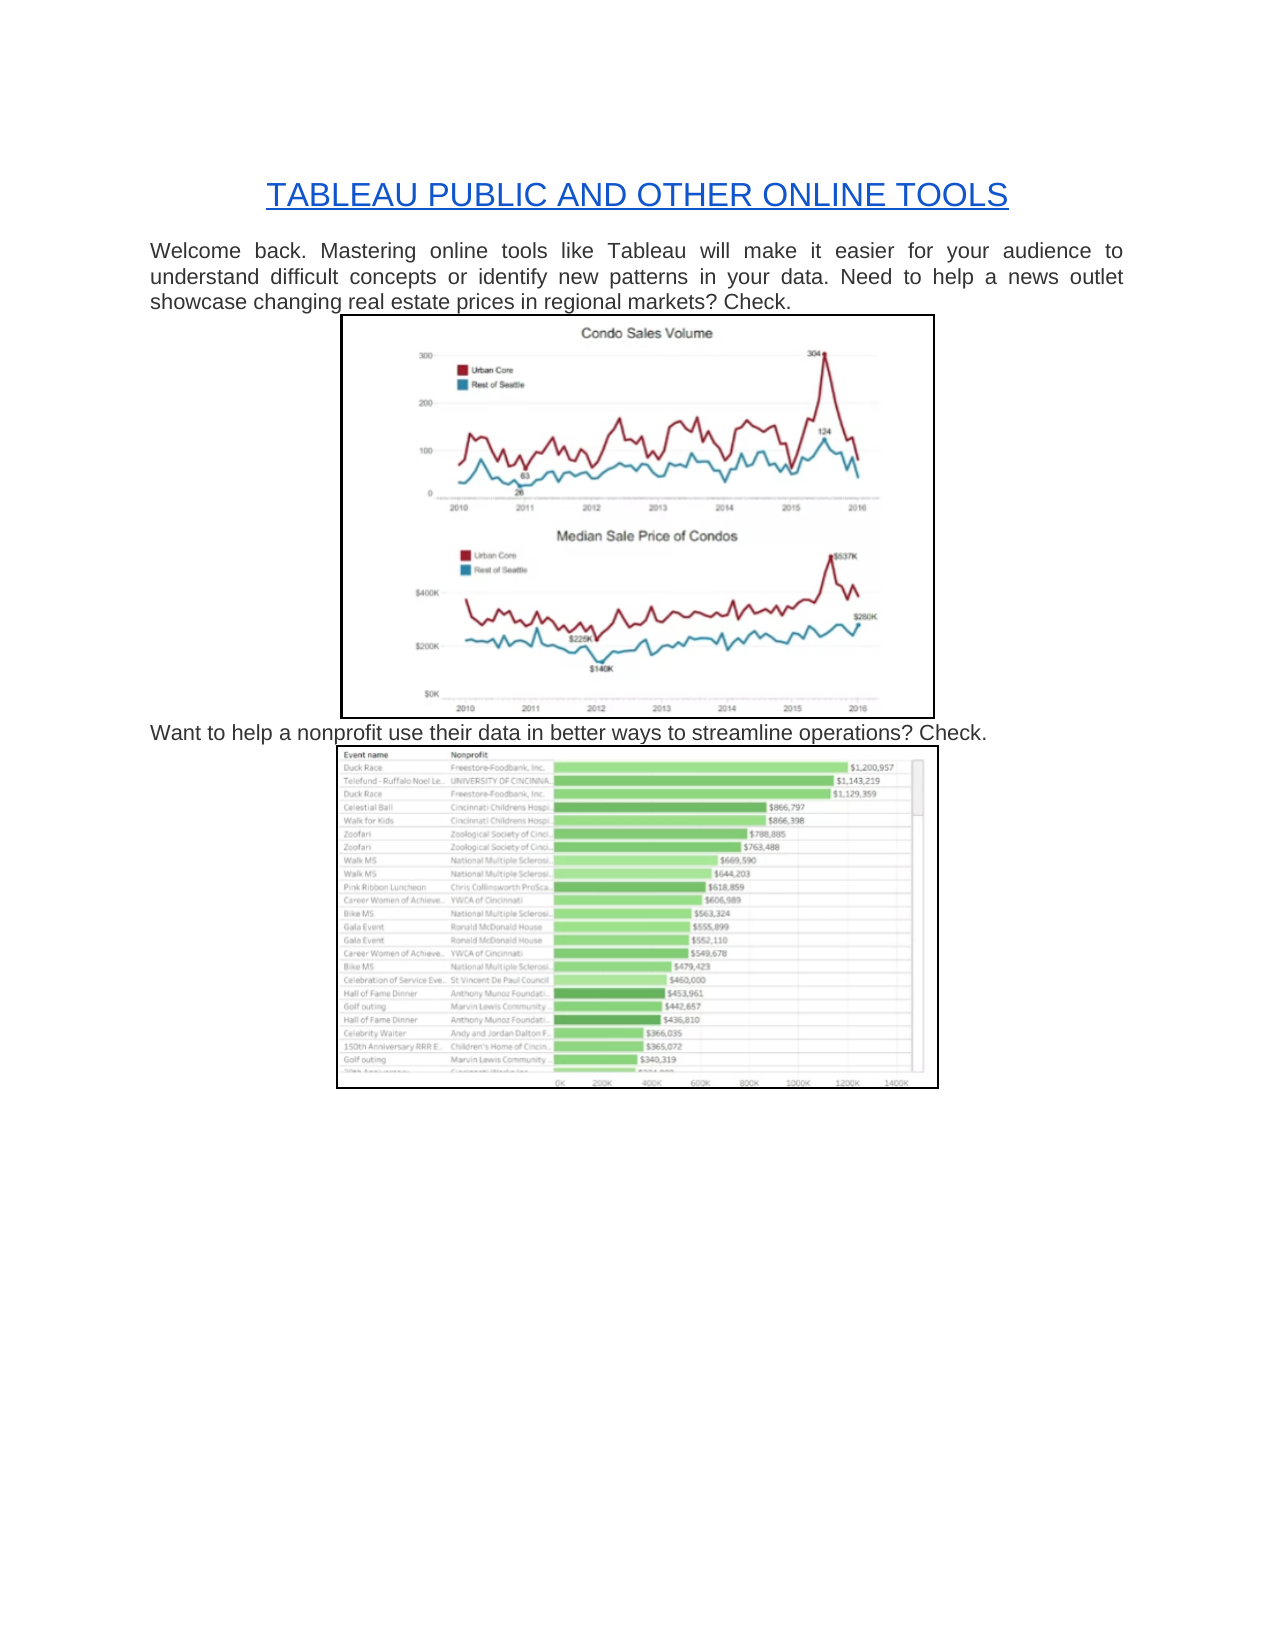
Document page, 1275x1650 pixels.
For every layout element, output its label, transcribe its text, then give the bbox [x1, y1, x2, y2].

picture [343, 316, 933, 717]
text TABLEAU PUBLIC AND OTHER ONLINE TOOLS [150, 175, 1125, 213]
picture [338, 747, 937, 1087]
text Want to help a nonprofit use their data in better ways to streamline operations? Check. [150, 719, 1125, 744]
text Welcome back. Mastering online tools like Tableau will make it easier for your audience to understand difficult concepts or identify new patterns in your data. Need to help a news outlet showcase changing real estate prices in regional markets? Check. [150, 238, 1125, 314]
